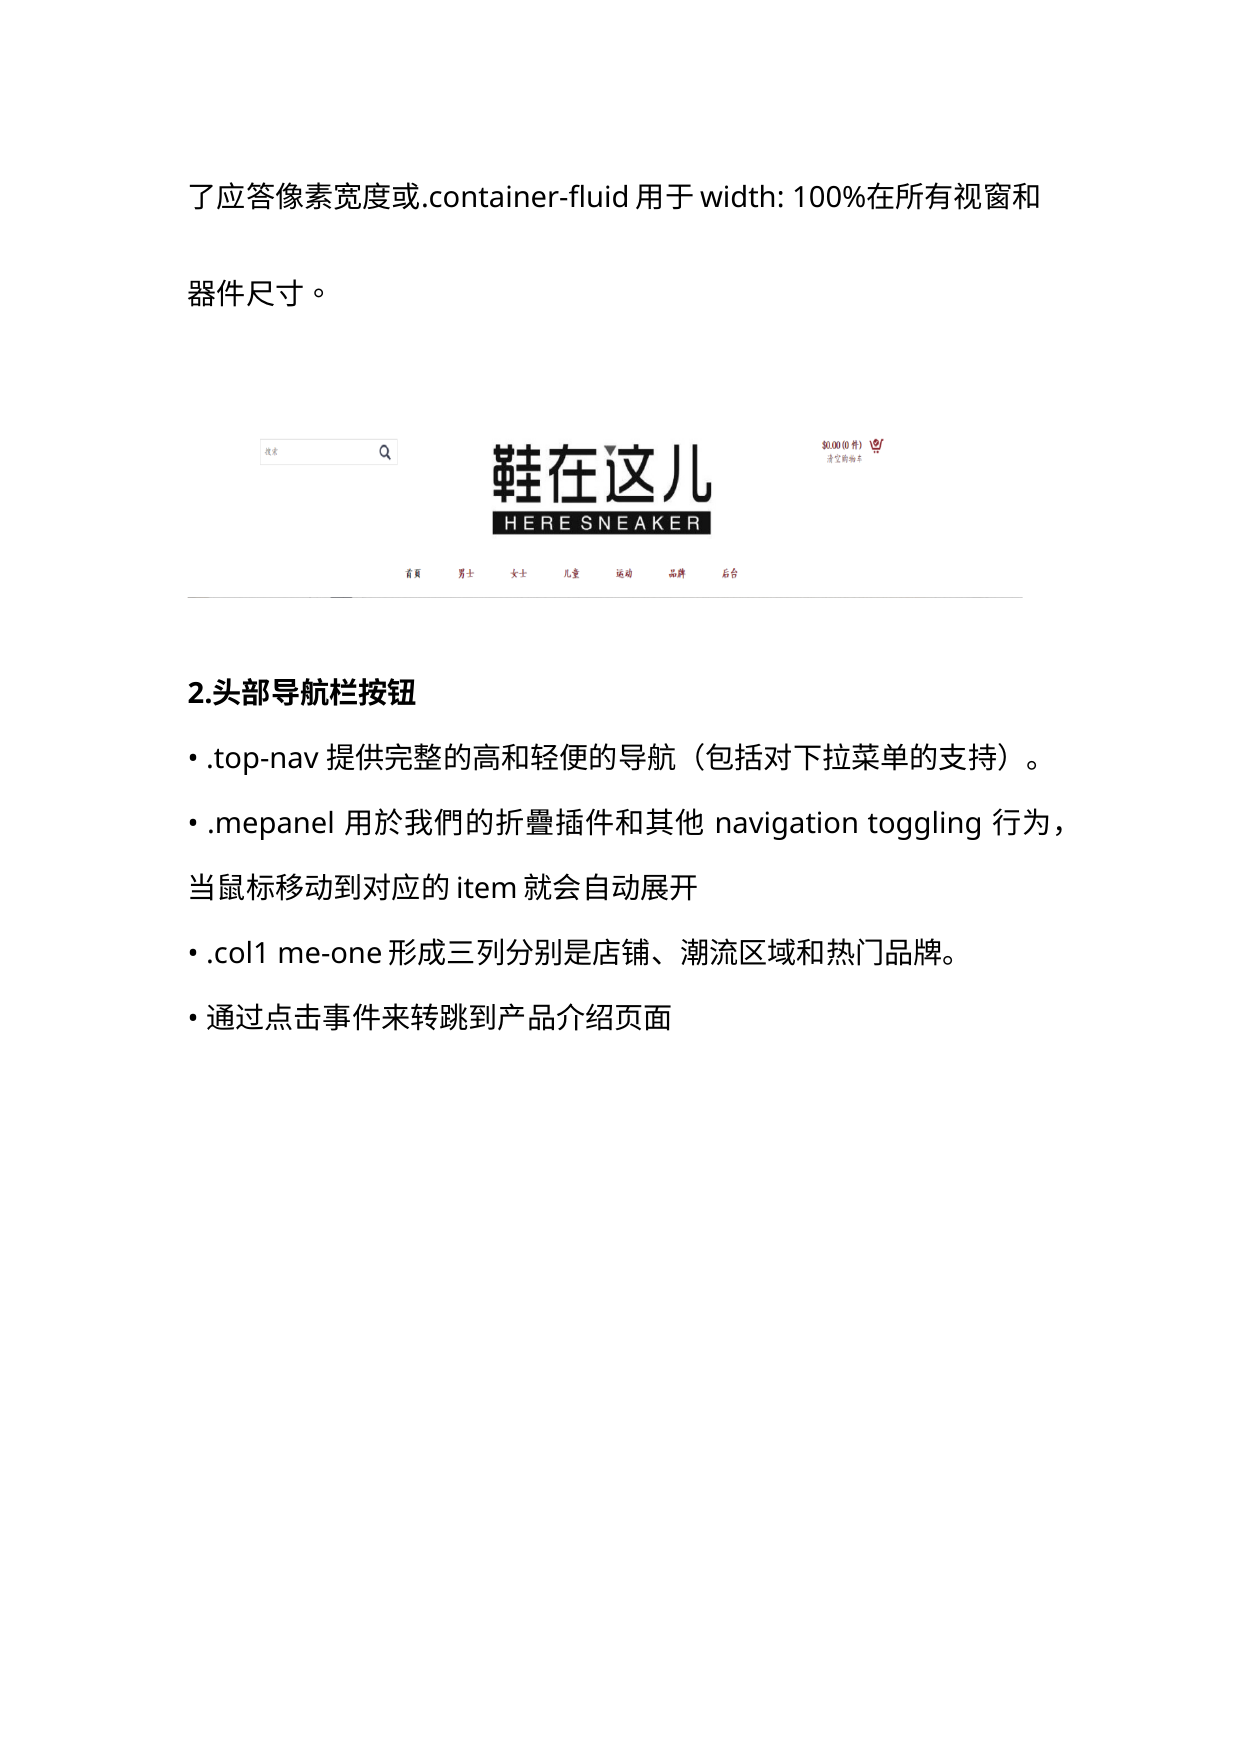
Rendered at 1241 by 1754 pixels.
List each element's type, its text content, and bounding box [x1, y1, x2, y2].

text 2.头部导航栏按钮 [187, 658, 1053, 723]
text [187, 162, 1053, 324]
text • .top-nav 提供完整的高和轻便的导航（包括对下拉菜单的支持）。 [187, 723, 1053, 788]
picture [187, 410, 1023, 598]
text • .mepanel 用於我們的折疊插件和其他 navigation toggling 行为，当鼠标移动到对应的item就会自动展开 [187, 788, 1053, 918]
text • 通过点击事件来转跳到产品介绍页面 [187, 983, 1053, 1048]
text • .col1 me-one形成三列分别是店铺、潮流区域和热门品牌。 [187, 918, 1053, 983]
